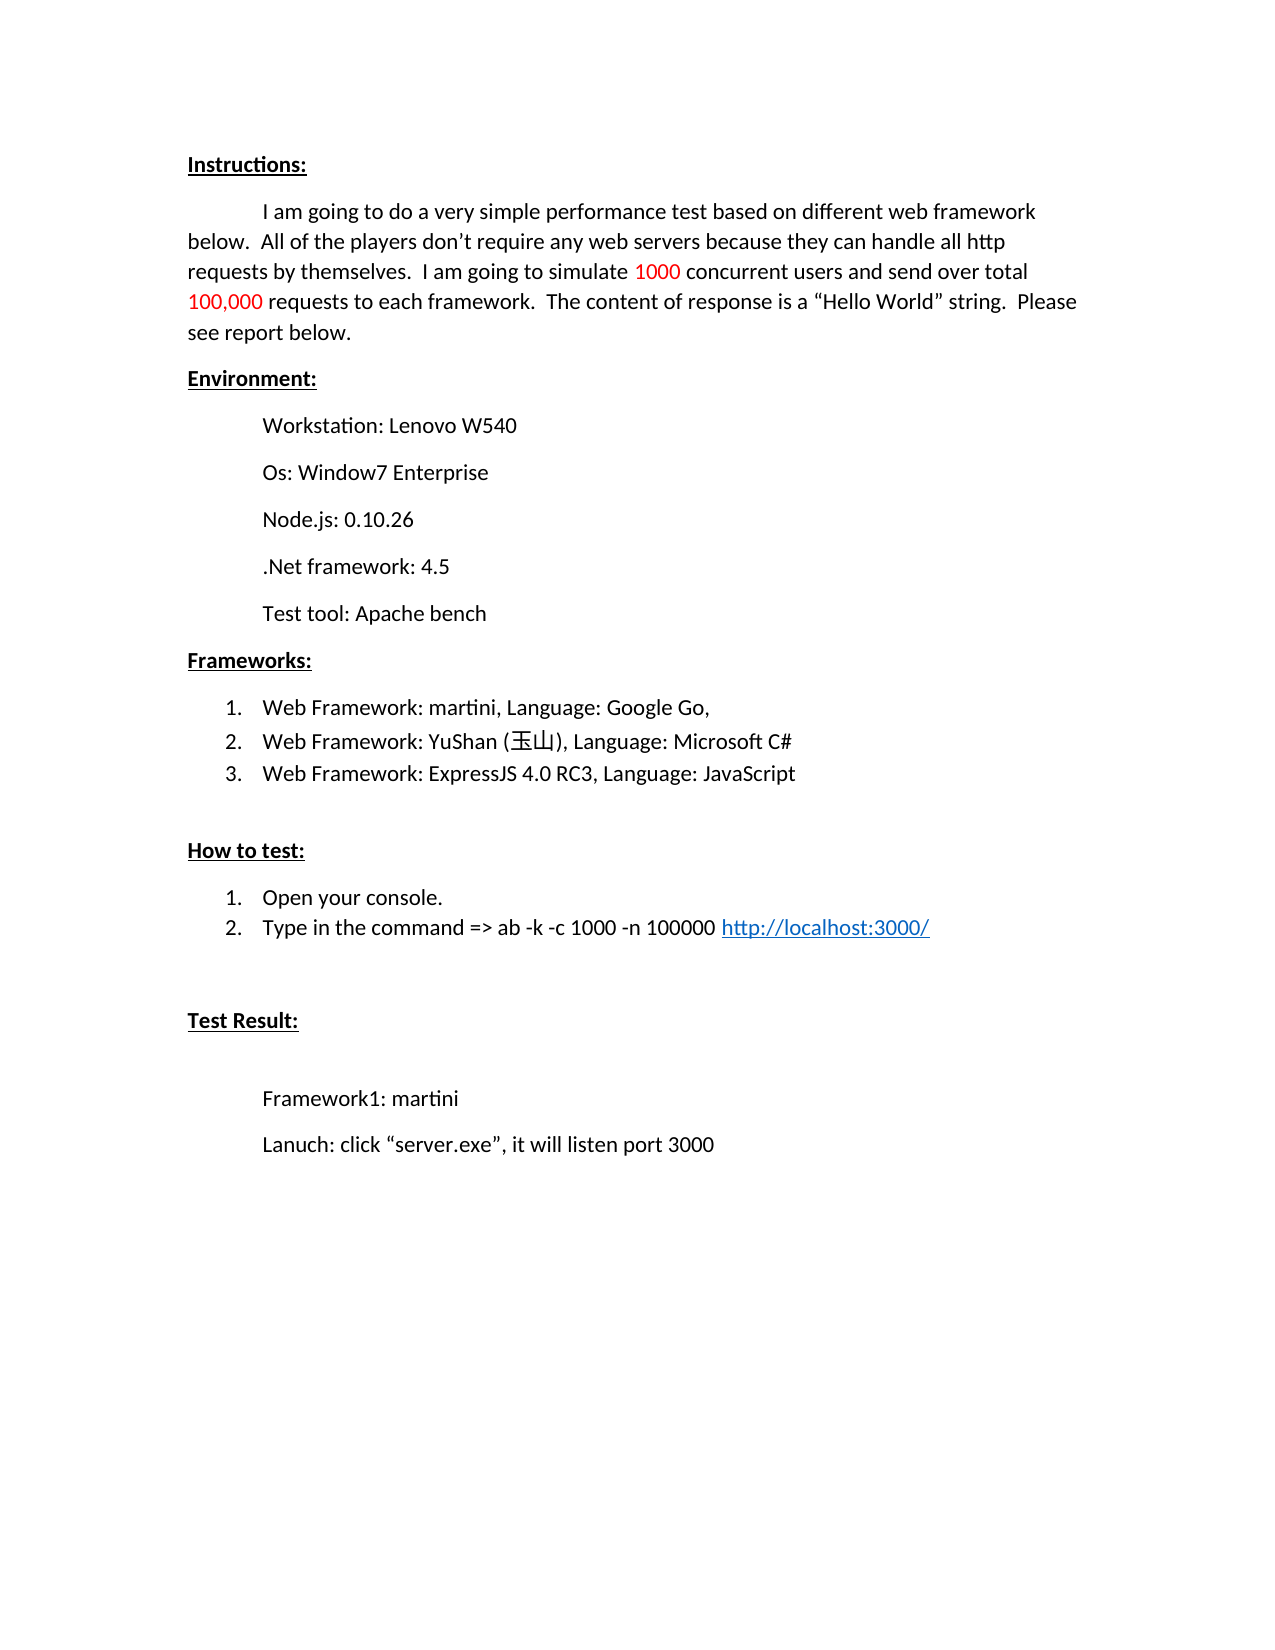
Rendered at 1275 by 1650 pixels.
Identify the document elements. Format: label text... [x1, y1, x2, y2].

text Workstation: Lenovo W540 [187, 411, 1087, 439]
text Frameworks: [187, 646, 1087, 674]
text .Net framework: 4.5 [187, 552, 1087, 580]
list Web Framework: martini, Language: Google Go, [225, 693, 1087, 721]
text Os: Window7 Enterprise [187, 458, 1087, 486]
list Open your console. [225, 883, 1087, 911]
text Framework1: martini [187, 1084, 1087, 1112]
text How to test: [187, 836, 1087, 864]
list Type in the command => ab -k -c 1000 -n 100000 http://localhost:3000/ [225, 913, 1087, 941]
text Instructions: [187, 150, 1087, 178]
text Lanuch: click “server.exe”, it will listen port 3000 [187, 1131, 1087, 1159]
list Web Framework: ExpressJS 4.0 RC3, Language: JavaScript [225, 759, 1087, 787]
text Test Result: [187, 1007, 1087, 1065]
text I am going to do a very simple performance test based on different web framework below. All of the players don’t require any web servers because they can handle all http requests by themselves. I am going to simulate 1000 concurrent users and send over total 100,000 requests to each framework. The content of response is a “Hello World” string. Please see report below. [187, 197, 1087, 346]
list Web Framework: YuShan (玉山), Language: Microsoft C# [225, 723, 1087, 756]
text Test tool: Apache bench [187, 599, 1087, 627]
text Node.js: 0.10.26 [187, 505, 1087, 533]
text Environment: [187, 364, 1087, 393]
